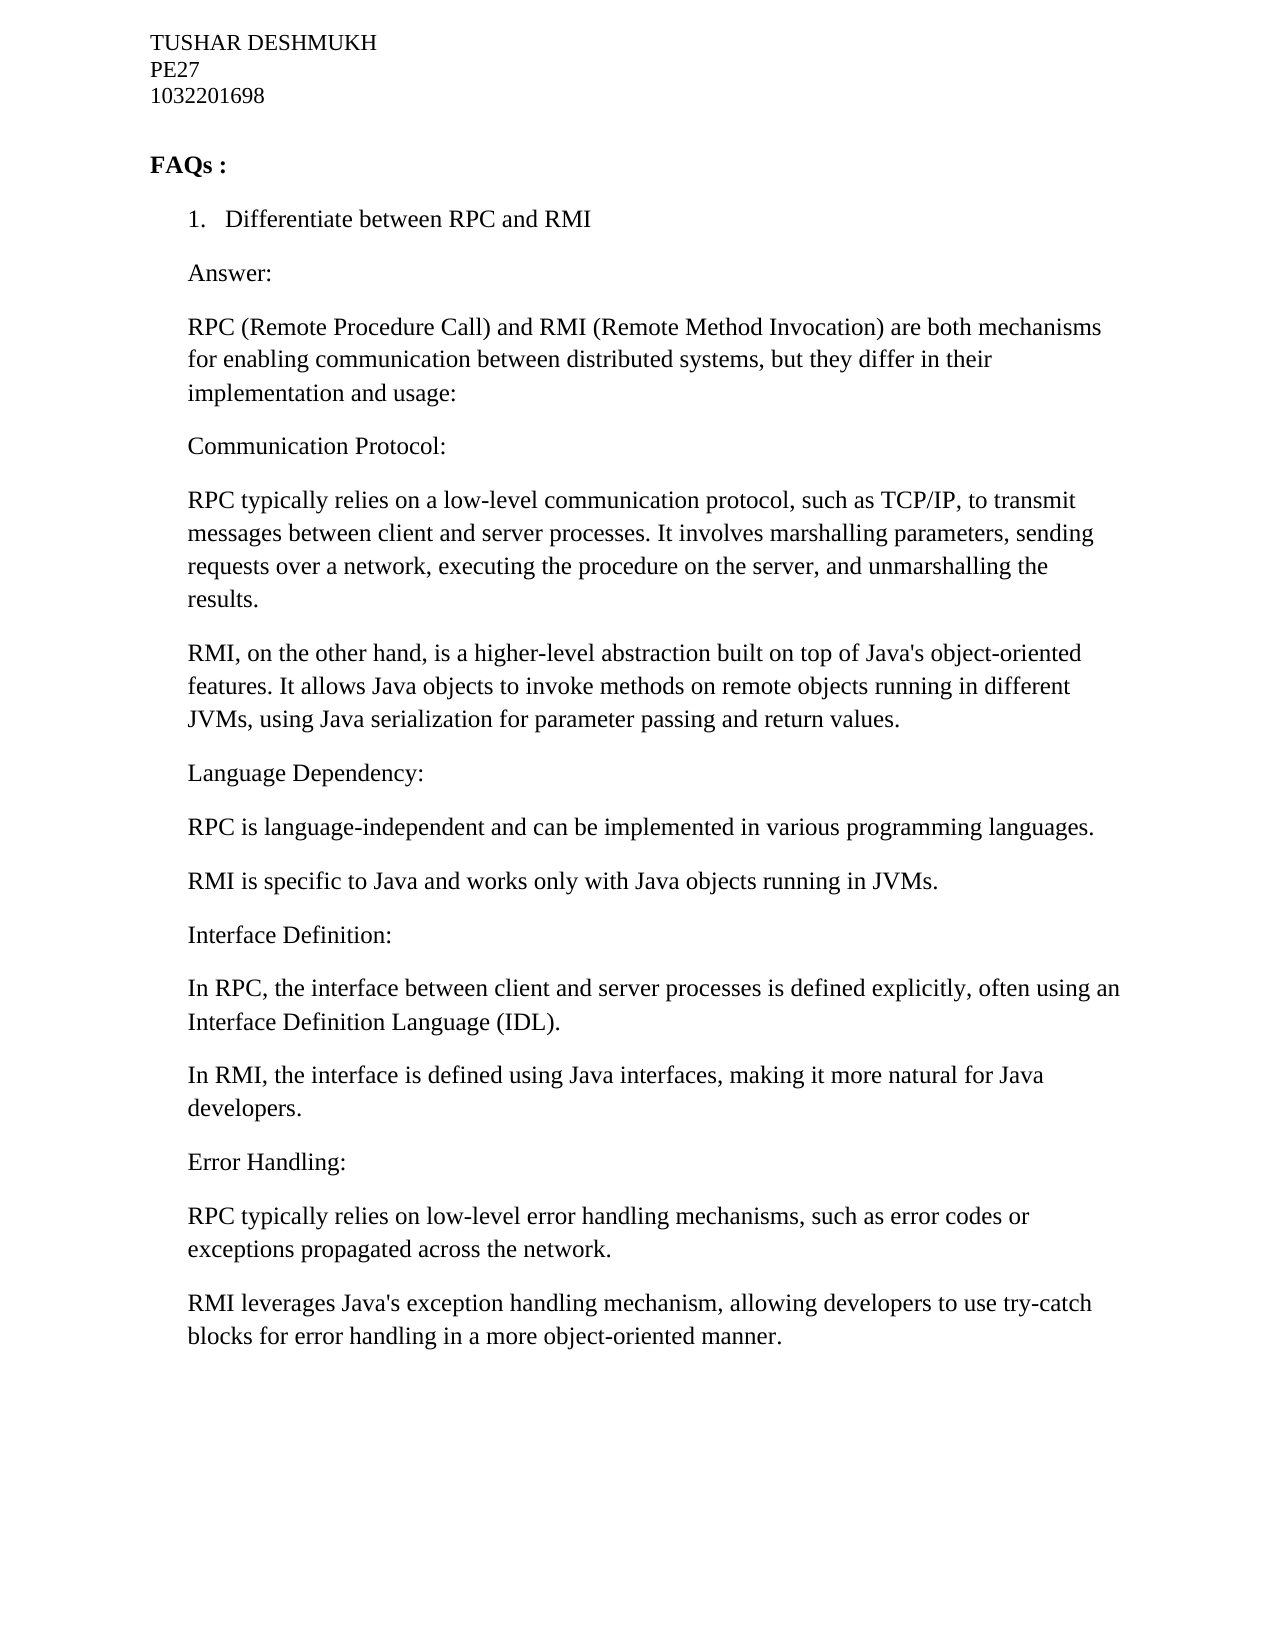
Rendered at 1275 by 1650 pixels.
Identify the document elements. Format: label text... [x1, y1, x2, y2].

text Error Handling: [187, 1147, 1125, 1176]
text In RPC, the interface between client and server processes is defined explicitly, often using an Interface Definition Language (IDL). [187, 973, 1125, 1035]
text RMI, on the other hand, is a higher-level abstraction built on top of Java's object-oriented features. It allows Java objects to invoke methods on remote objects running in different JVMs, using Java serialization for parameter passing and return values. [187, 638, 1125, 733]
text RMI is specific to Java and works only with Java objects running in JVMs. [187, 866, 1125, 894]
text Language Dependency: [187, 758, 1125, 787]
text FAQs : [150, 150, 1125, 179]
text Communication Protocol: [187, 431, 1125, 460]
text RMI leverages Java's exception handling mechanism, allowing developers to use try-catch blocks for error handling in a more object-oriented manner. [187, 1288, 1125, 1350]
text In RMI, the interface is defined using Java interfaces, making it more natural for Java developers. [187, 1060, 1125, 1122]
text RPC is language-independent and can be implemented in various programming languages. [187, 812, 1125, 841]
text Answer: [187, 258, 1125, 286]
text RPC (Remote Procedure Call) and RMI (Remote Method Invocation) are both mechanisms for enabling communication between distributed systems, but they differ in their implementation and usage: [187, 312, 1125, 406]
text RPC typically relies on low-level error handling mechanisms, such as error codes or exceptions propagated across the network. [187, 1201, 1125, 1263]
list Differentiate between RPC and RMI [187, 204, 1125, 233]
text Interface Definition: [187, 920, 1125, 948]
text RPC typically relies on a low-level communication protocol, such as TCP/IP, to transmit messages between client and server processes. It involves marshalling parameters, sending requests over a network, executing the procedure on the server, and unmarshalling the results. [187, 485, 1125, 613]
